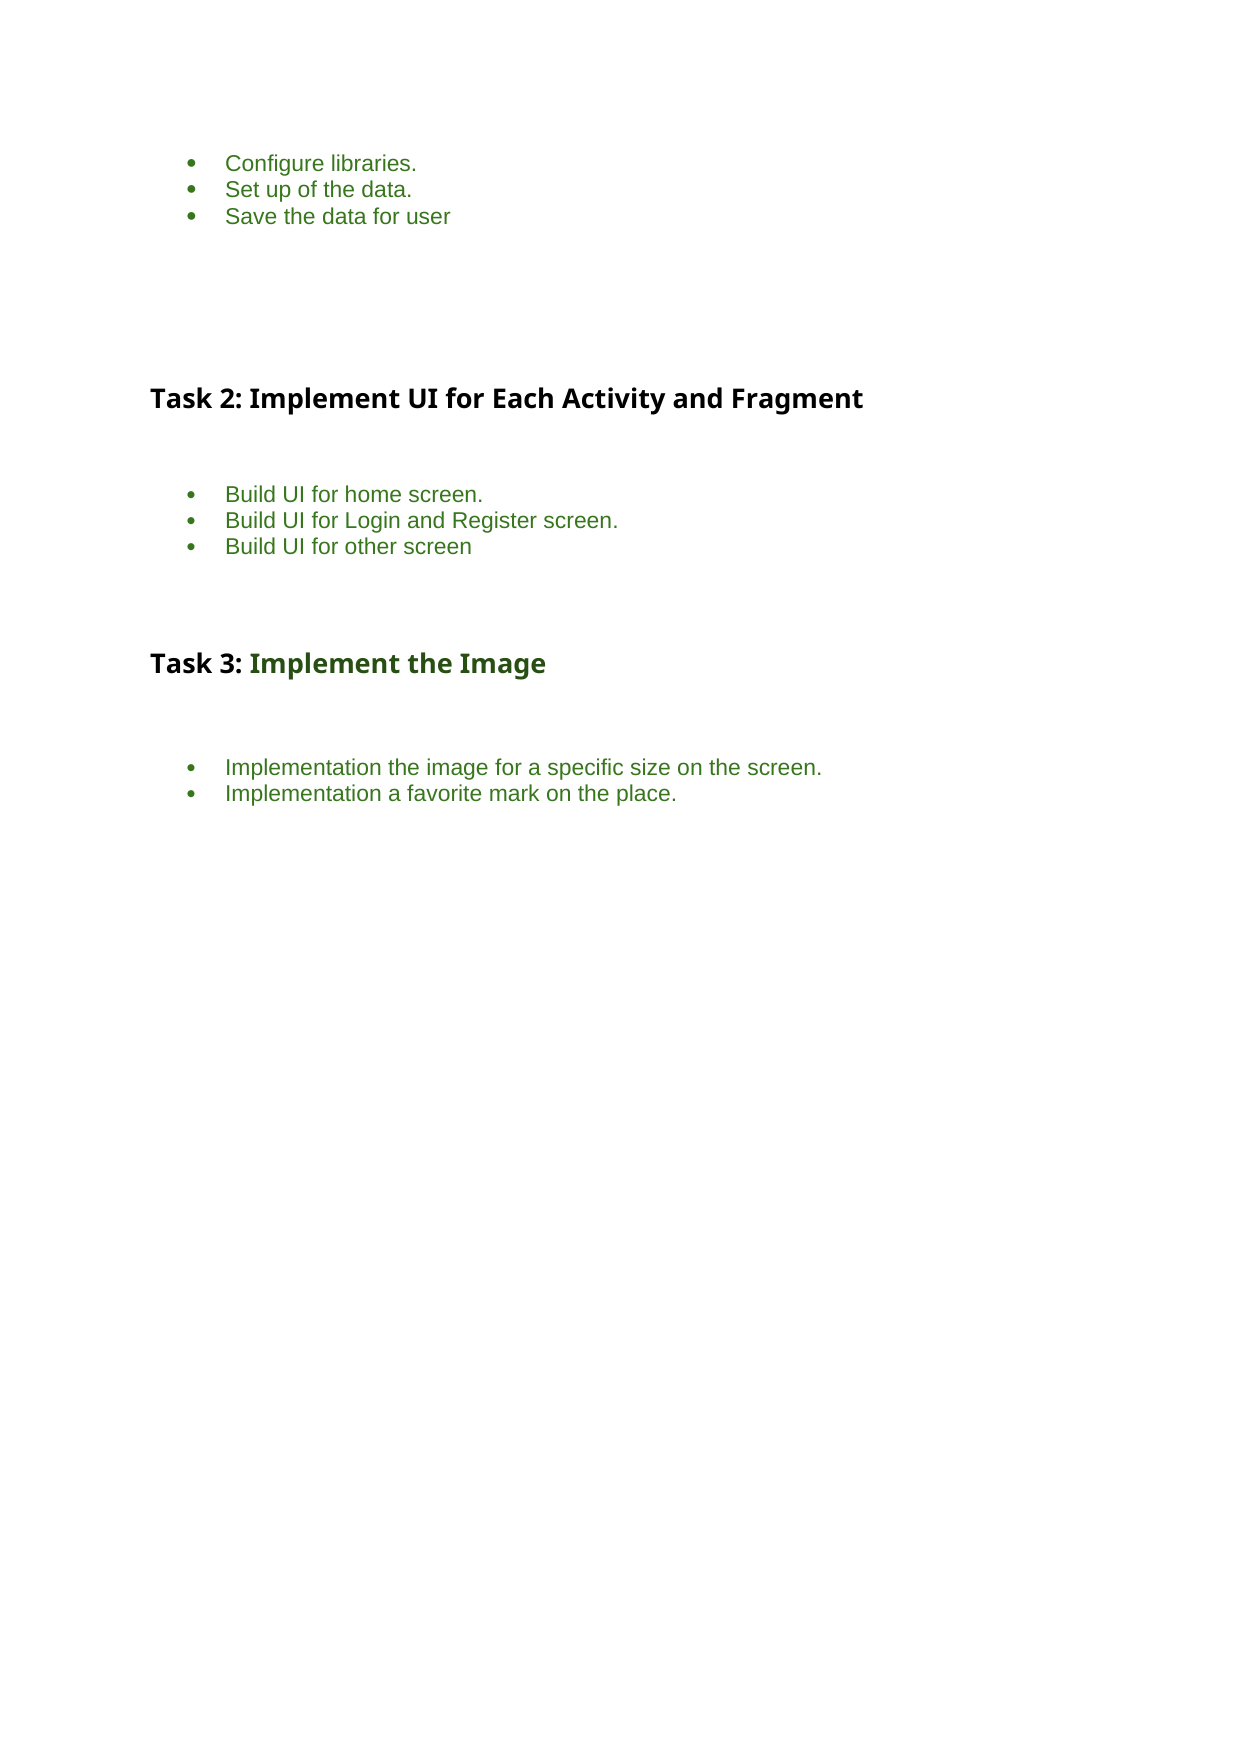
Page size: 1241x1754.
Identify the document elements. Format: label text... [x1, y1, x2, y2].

text Task 3: Implement the Image [150, 645, 1090, 682]
list Configure libraries. [187, 150, 1090, 176]
list Build UI for Login and Register screen. [187, 507, 1090, 533]
text Task 2: Implement UI for Each Activity and Fragment [150, 379, 1090, 416]
list Build UI for other screen [187, 533, 1090, 559]
list Set up of the data. [187, 176, 1090, 203]
list Implementation a favorite mark on the place. [187, 780, 1090, 806]
list Save the data for user [187, 203, 1090, 229]
list Implementation the image for a specific size on the screen. [187, 754, 1090, 780]
list Build UI for home screen. [187, 481, 1090, 507]
